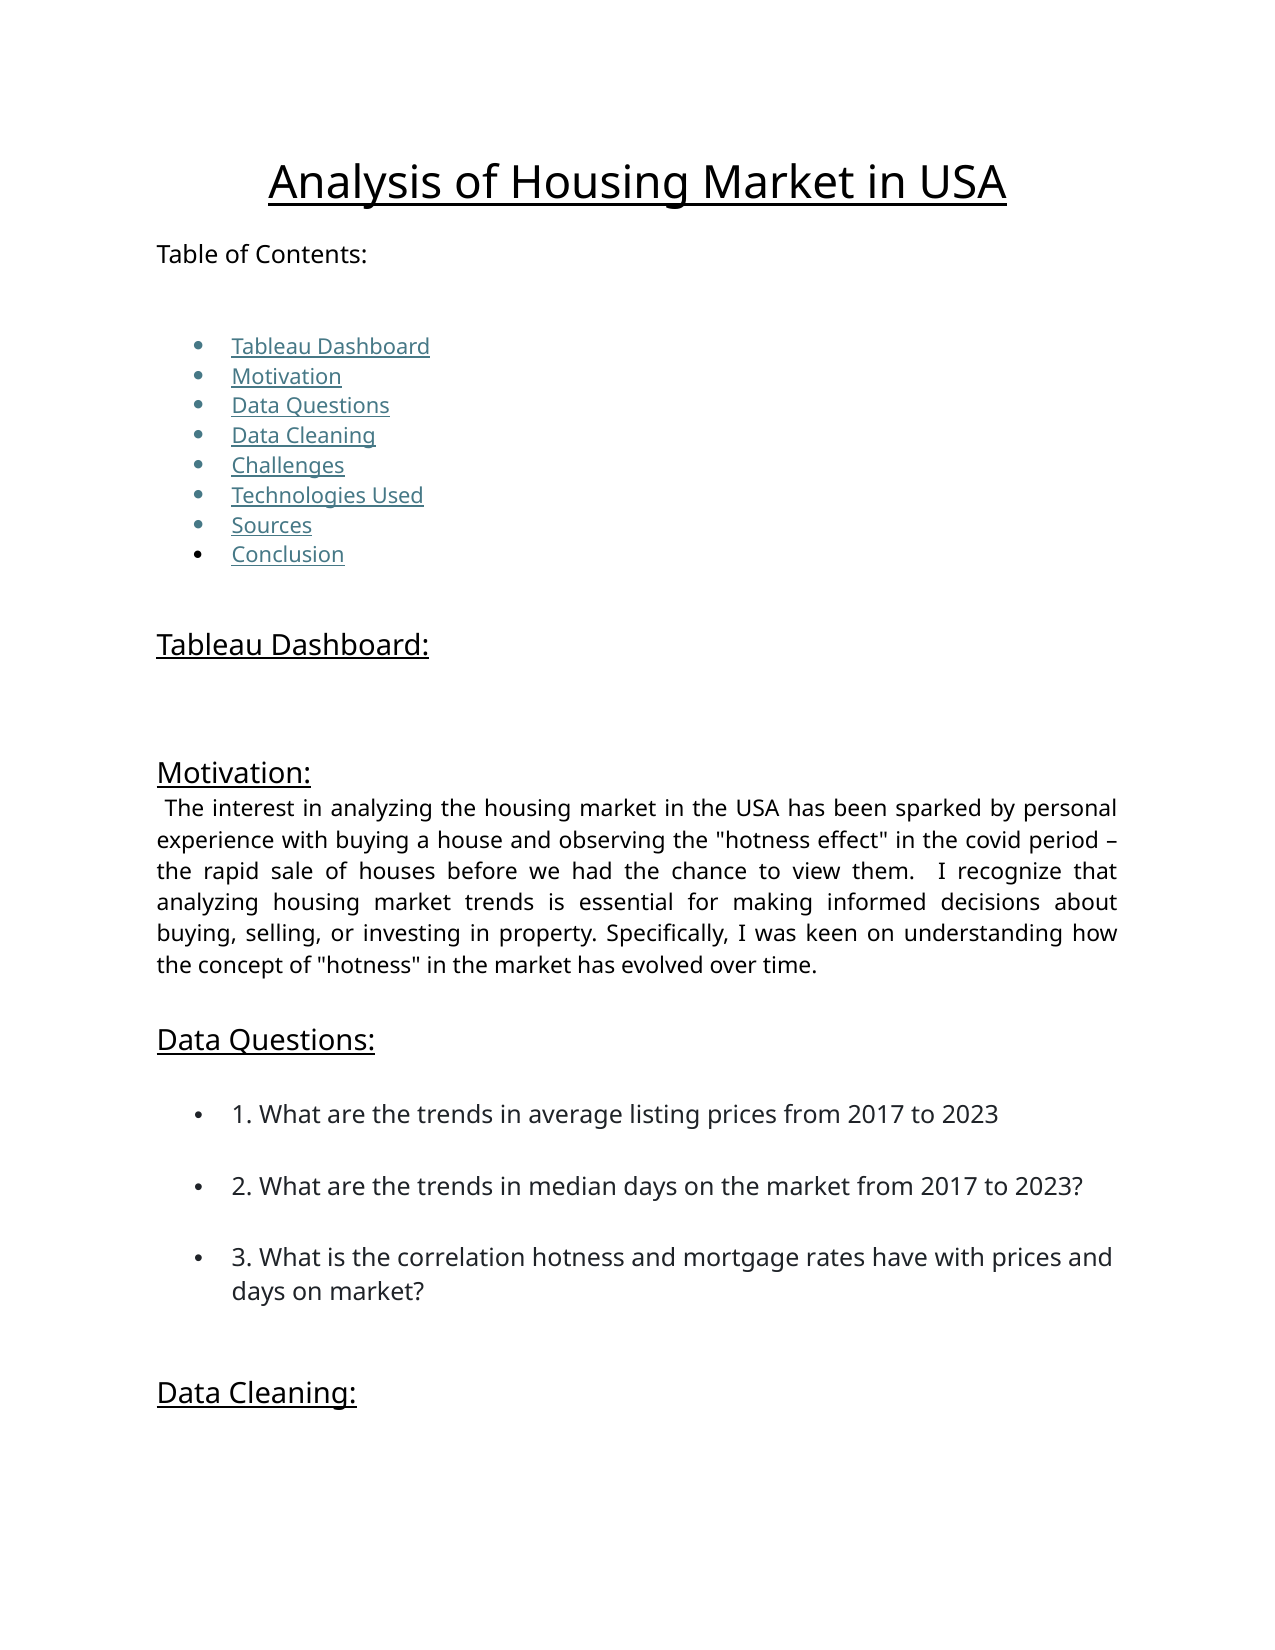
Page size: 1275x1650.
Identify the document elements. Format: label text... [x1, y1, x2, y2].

text Data Cleaning: [156, 1373, 1118, 1412]
text Analysis of Housing Market in USA [156, 150, 1118, 212]
list 2. What are the trends in median days on the market from 2017 to 2023? [194, 1168, 1118, 1202]
list Motivation [194, 361, 1118, 390]
list Challenges [194, 450, 1118, 480]
list Data Cleaning [194, 420, 1118, 450]
text Motivation: [156, 753, 1118, 792]
list Conclusion [194, 539, 1118, 569]
text The interest in analyzing the housing market in the USA has been sparked by personal experience with buying a house and observing the "hotness effect" in the covid period – the rapid sale of houses before we had the chance to view them. I recognize that analyzing housing market trends is essential for making informed decisions about buying, selling, or investing in property. Specifically, I was keen on understanding how the concept of "hotness" in the market has evolved over time. [156, 792, 1118, 980]
list Tableau Dashboard [194, 331, 1118, 361]
text Data Questions: [156, 1019, 1118, 1059]
text Tableau Dashboard: [156, 624, 1118, 663]
list Data Questions [194, 390, 1118, 420]
list 1. What are the trends in average listing prices from 2017 to 2023 [194, 1097, 1118, 1131]
list Sources [194, 509, 1118, 539]
text Table of Contents: [156, 237, 1118, 271]
list Technologies Used [194, 480, 1118, 509]
list 3. What is the correlation hotness and mortgage rates have with prices and days on market? [194, 1240, 1118, 1308]
